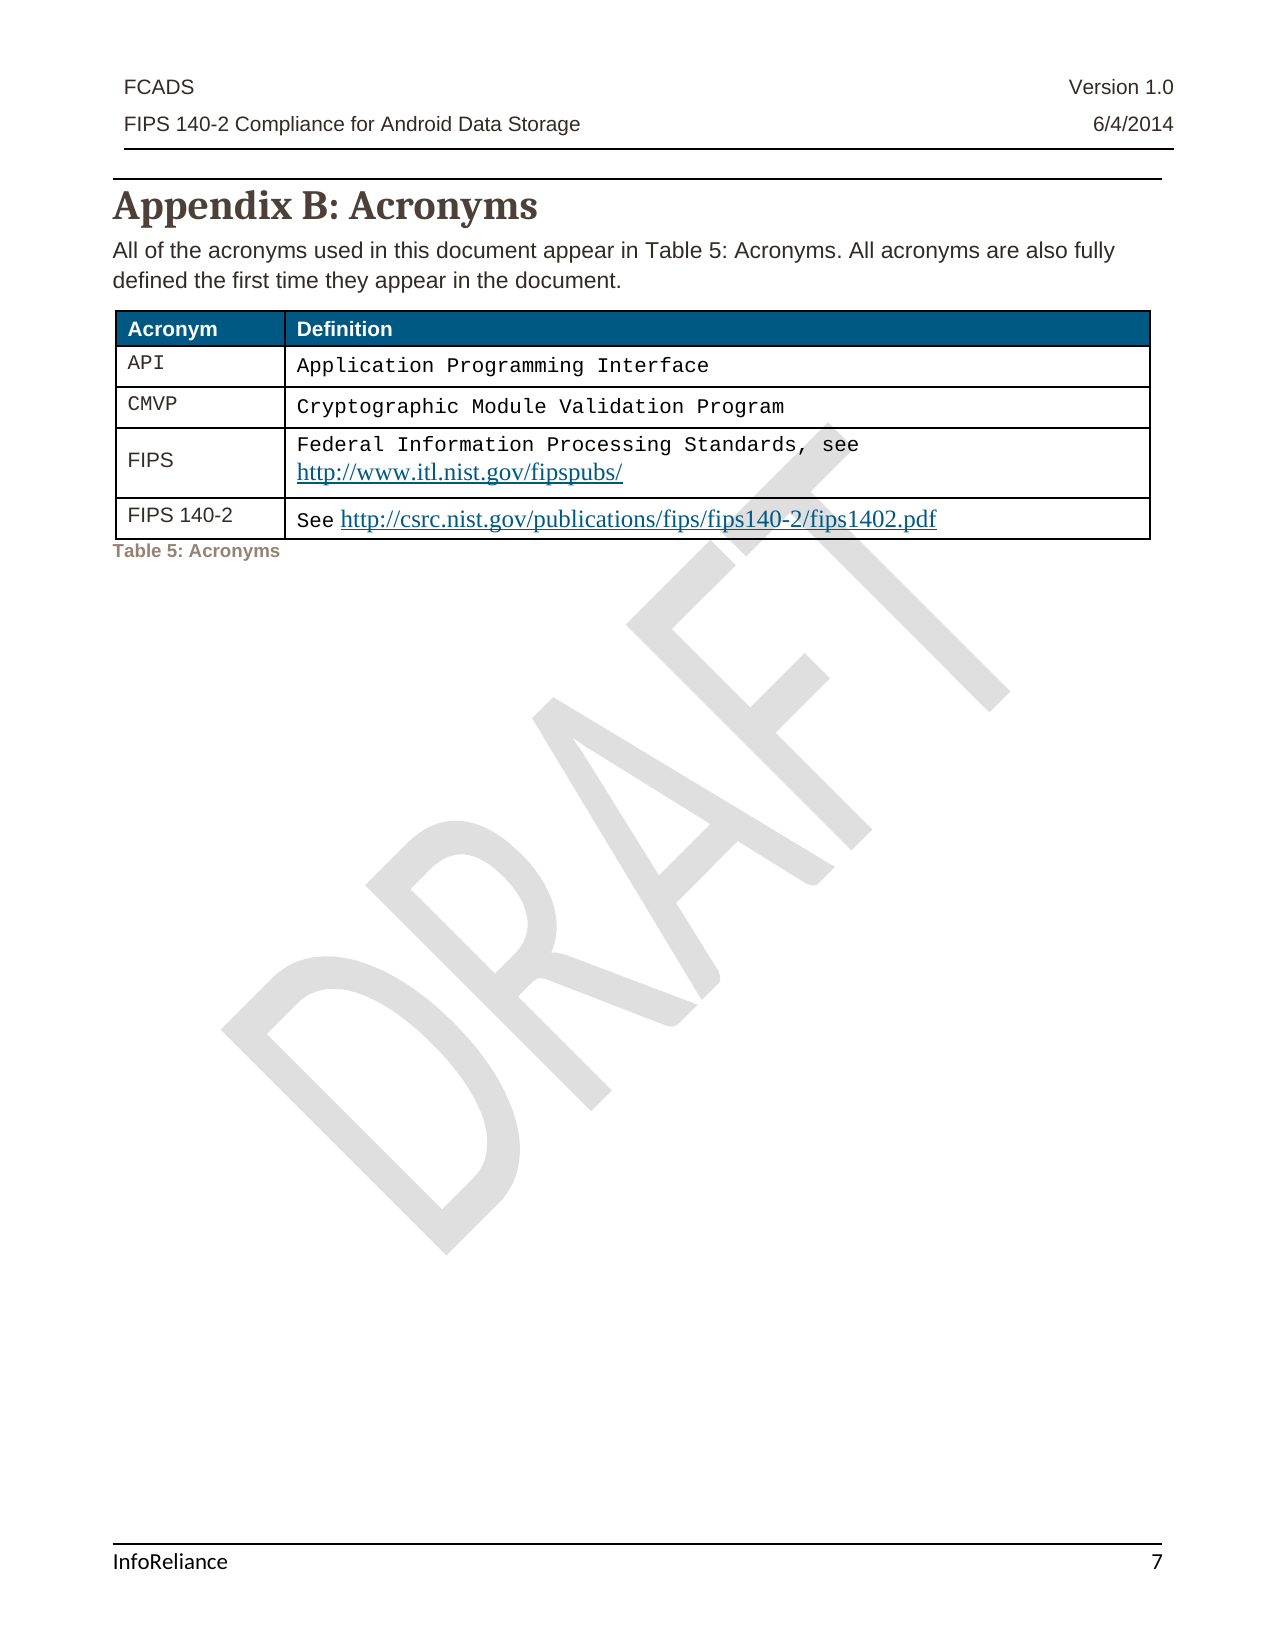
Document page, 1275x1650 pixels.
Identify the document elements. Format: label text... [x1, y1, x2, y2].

table_cell FIPS [117, 429, 284, 497]
subtitle Appendix B: Acronyms [112, 179, 1162, 230]
picture [757, 513, 763, 521]
table_cell Federal Information Processing Standards, see http://www.itl.nist.gov/fipspubs/ [286, 429, 1149, 497]
text All of the acronyms used in this document appear in Table 5: Acronyms. All acronyms are also fully defined the first time they appear in the document. [112, 237, 1162, 294]
table_cell Application Programming Interface [286, 347, 1149, 386]
picture [523, 467, 529, 480]
table_cell See http://csrc.nist.gov/publications/fips/fips140-2/fips1402.pdf [286, 499, 1149, 538]
table_cell Cryptographic Module Validation Program [286, 388, 1149, 427]
table_cell API [117, 347, 284, 386]
table_cell CMVP [117, 388, 284, 427]
picture [860, 513, 866, 521]
table_header Acronym [117, 312, 284, 345]
table_header Definition [286, 312, 1149, 345]
table_cell FIPS 140-2 [117, 499, 284, 538]
